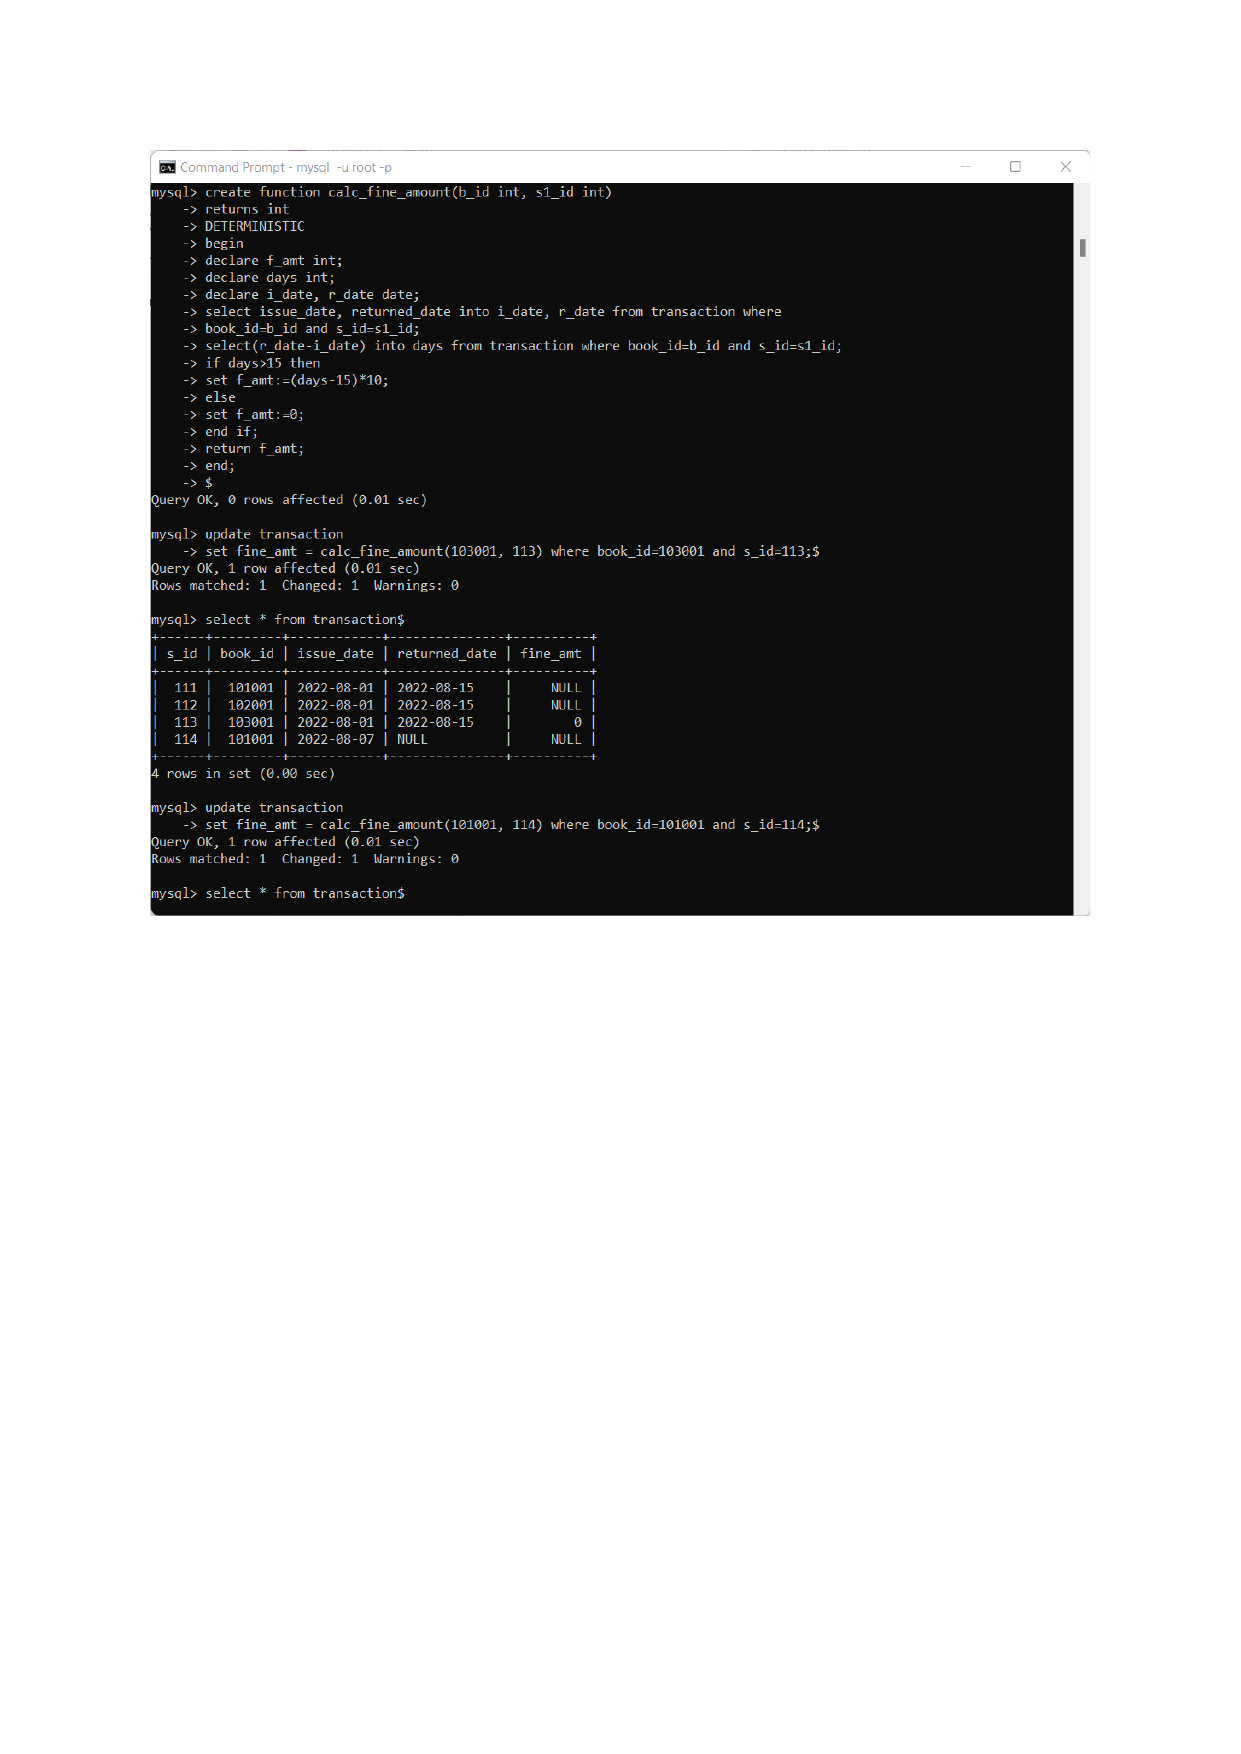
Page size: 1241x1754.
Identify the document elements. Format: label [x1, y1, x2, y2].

picture [150, 150, 1091, 916]
